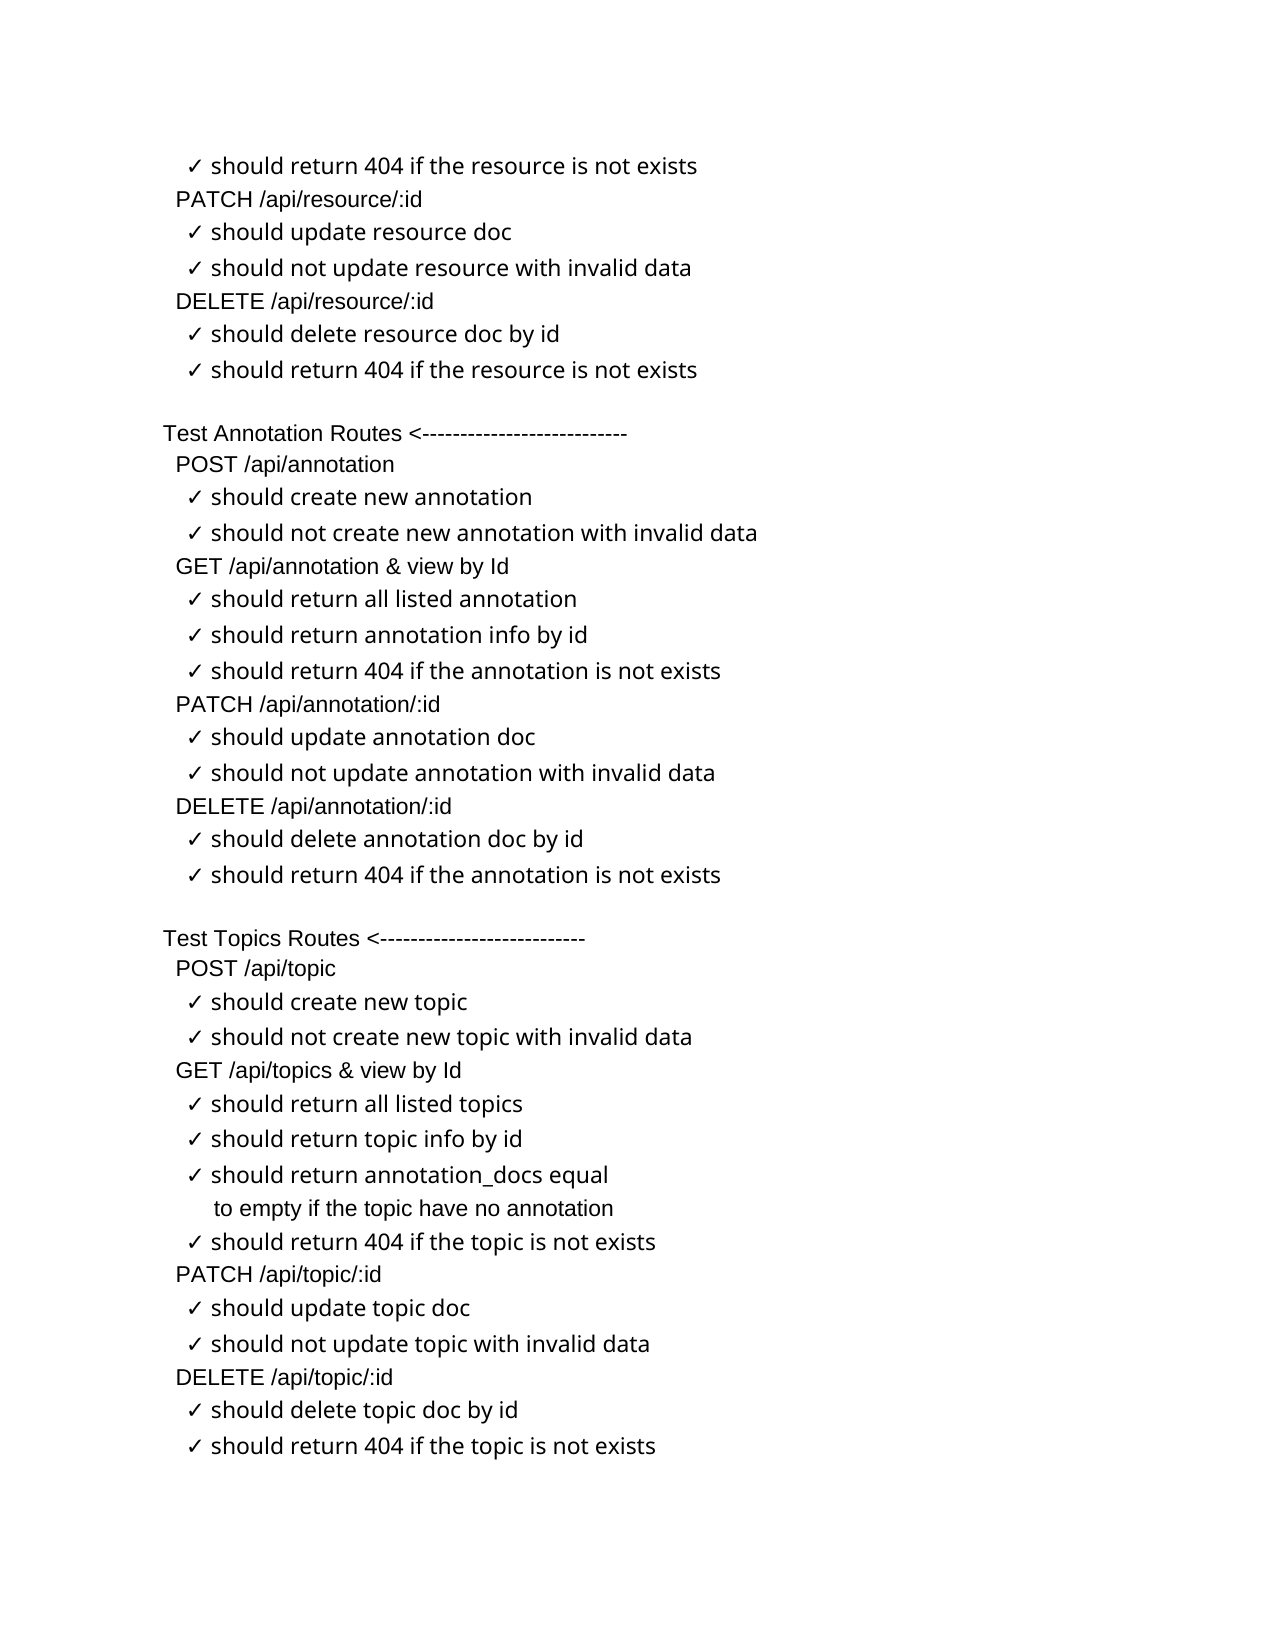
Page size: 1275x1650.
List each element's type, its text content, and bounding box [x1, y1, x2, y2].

text ✓ should return 404 if the annotation is not exists [150, 655, 1125, 686]
text ✓ should update resource doc [150, 216, 1125, 247]
text ✓ should not update annotation with invalid data [150, 757, 1125, 788]
text PATCH /api/topic/:id [150, 1261, 1125, 1288]
text Test Annotation Routes <--------------------------- [150, 420, 1125, 447]
text DELETE /api/resource/:id [150, 288, 1125, 314]
text ✓ should return all listed topics [150, 1087, 1125, 1119]
text ✓ should return annotation_docs equal [150, 1159, 1125, 1191]
text PATCH /api/annotation/:id [150, 691, 1125, 717]
text ✓ should delete topic doc by id [150, 1394, 1125, 1425]
text ✓ should update annotation doc [150, 721, 1125, 752]
text GET /api/topics & view by Id [150, 1057, 1125, 1084]
text POST /api/topic [150, 955, 1125, 982]
text ✓ should not update topic with invalid data [150, 1328, 1125, 1359]
text ✓ should return 404 if the topic is not exists [150, 1226, 1125, 1257]
text ✓ should create new topic [150, 985, 1125, 1017]
text DELETE /api/annotation/:id [150, 793, 1125, 819]
text POST /api/annotation [150, 451, 1125, 477]
text ✓ should return topic info by id [150, 1123, 1125, 1155]
text ✓ should return 404 if the resource is not exists [150, 150, 1125, 181]
text ✓ should create new annotation [150, 481, 1125, 512]
text GET /api/annotation & view by Id [150, 553, 1125, 579]
text ✓ should not create new topic with invalid data [150, 1021, 1125, 1053]
text Test Topics Routes <--------------------------- [150, 925, 1125, 951]
text ✓ should update topic doc [150, 1292, 1125, 1323]
text ✓ should return 404 if the topic is not exists [150, 1430, 1125, 1461]
text ✓ should return all listed annotation [150, 583, 1125, 614]
text ✓ should return annotation info by id [150, 619, 1125, 650]
text ✓ should return 404 if the annotation is not exists [150, 859, 1125, 890]
text ✓ should not update resource with invalid data [150, 252, 1125, 283]
text ✓ should delete annotation doc by id [150, 823, 1125, 854]
text PATCH /api/resource/:id [150, 186, 1125, 212]
text ✓ should return 404 if the resource is not exists [150, 354, 1125, 385]
text to empty if the topic have no annotation [150, 1195, 1125, 1222]
text ✓ should delete resource doc by id [150, 318, 1125, 349]
text ✓ should not create new annotation with invalid data [150, 517, 1125, 548]
text DELETE /api/topic/:id [150, 1363, 1125, 1390]
